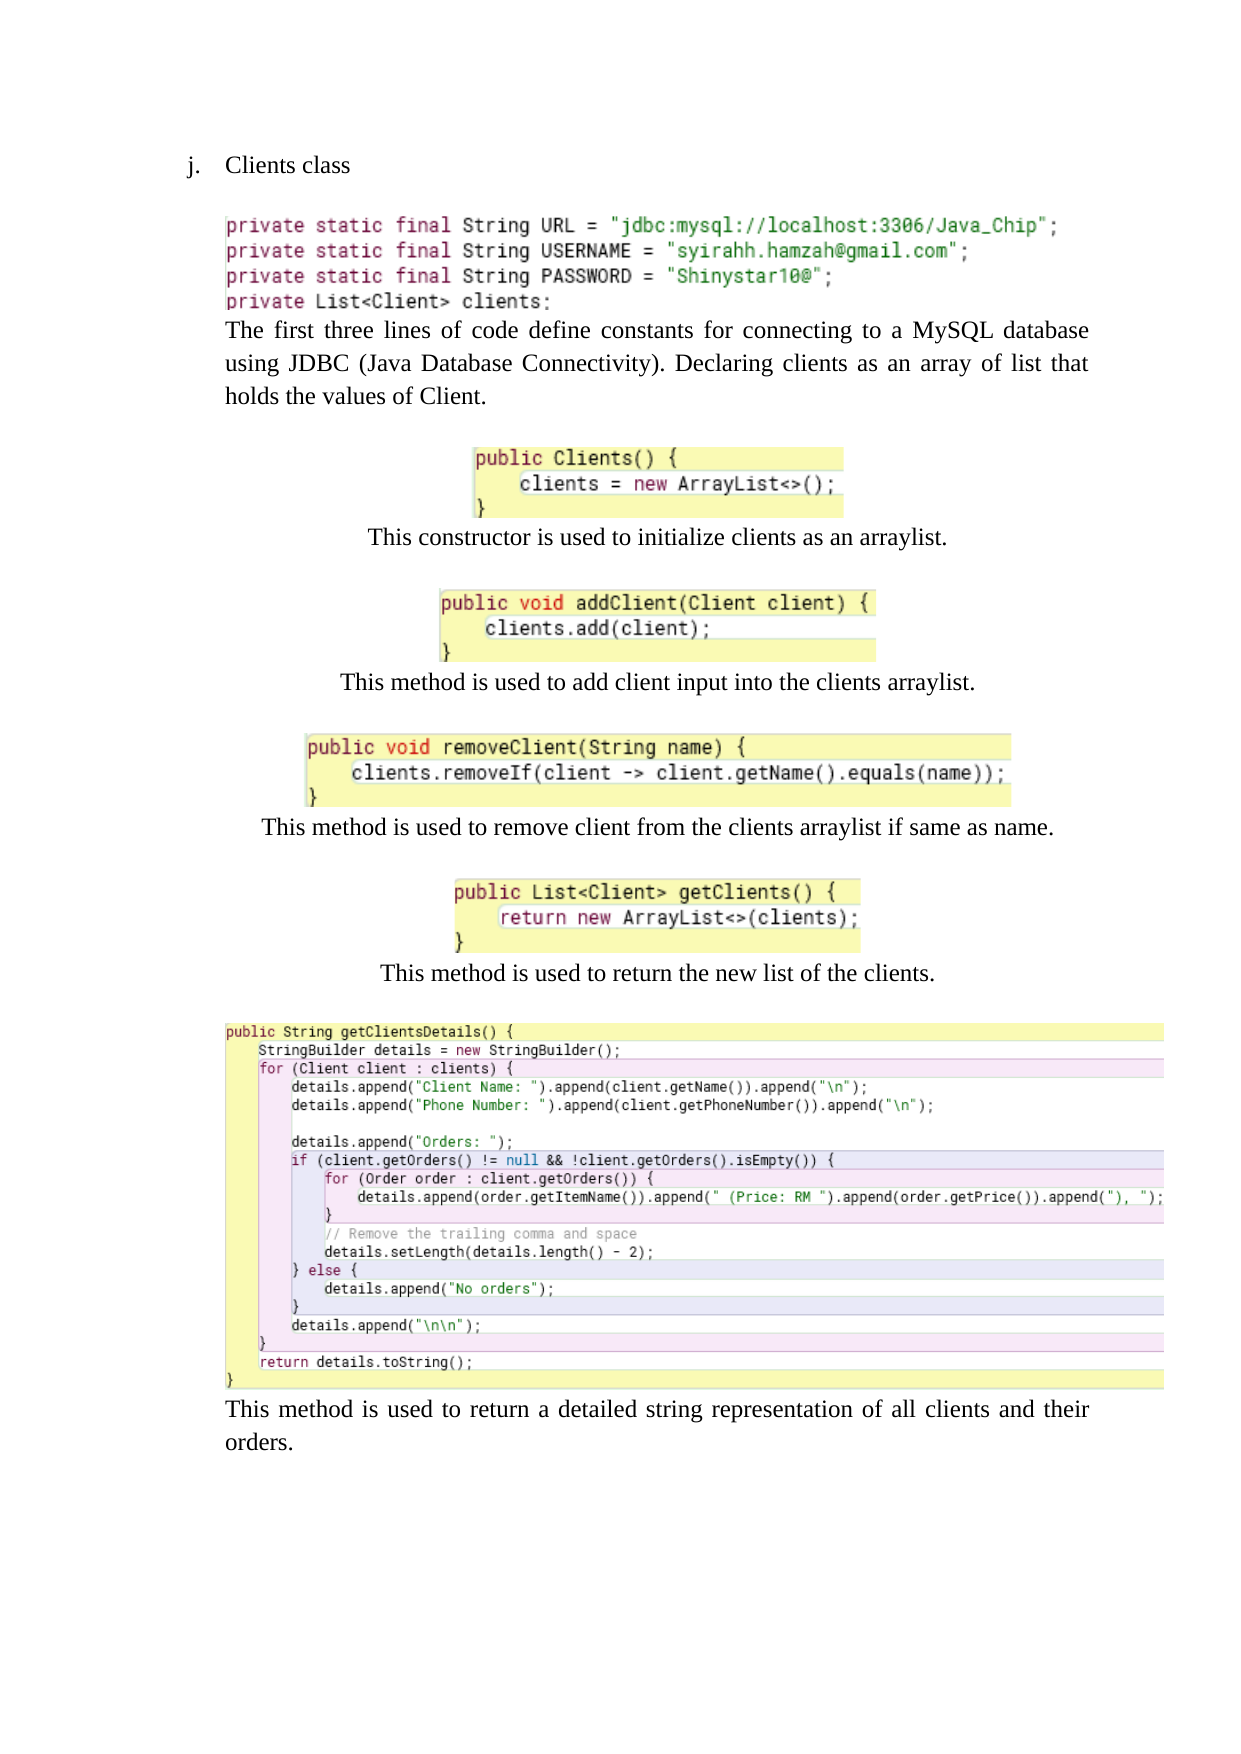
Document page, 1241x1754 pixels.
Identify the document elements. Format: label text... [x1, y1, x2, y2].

list This method is used to return a detailed string representation of all clients and their orders. [225, 1390, 1090, 1455]
picture [438, 588, 877, 662]
list This method is used to return the new list of the clients. [225, 958, 1090, 986]
picture [454, 877, 861, 953]
picture [225, 216, 1068, 310]
list This constructor is used to initialize clients as an arraylist. [225, 522, 1090, 551]
list This method is used to remove client from the clients arraylist if same as name. [225, 812, 1090, 840]
picture [303, 733, 1012, 807]
list Clients class [187, 150, 1090, 179]
picture [471, 447, 844, 518]
picture [225, 1023, 1164, 1390]
list This method is used to add client input into the clients arraylist. [225, 667, 1090, 696]
list The first three lines of code define constants for connecting to a MySQL database using JDBC (Java Database Connectivity). Declaring clients as an array of list that holds the values of Client. [225, 315, 1090, 410]
